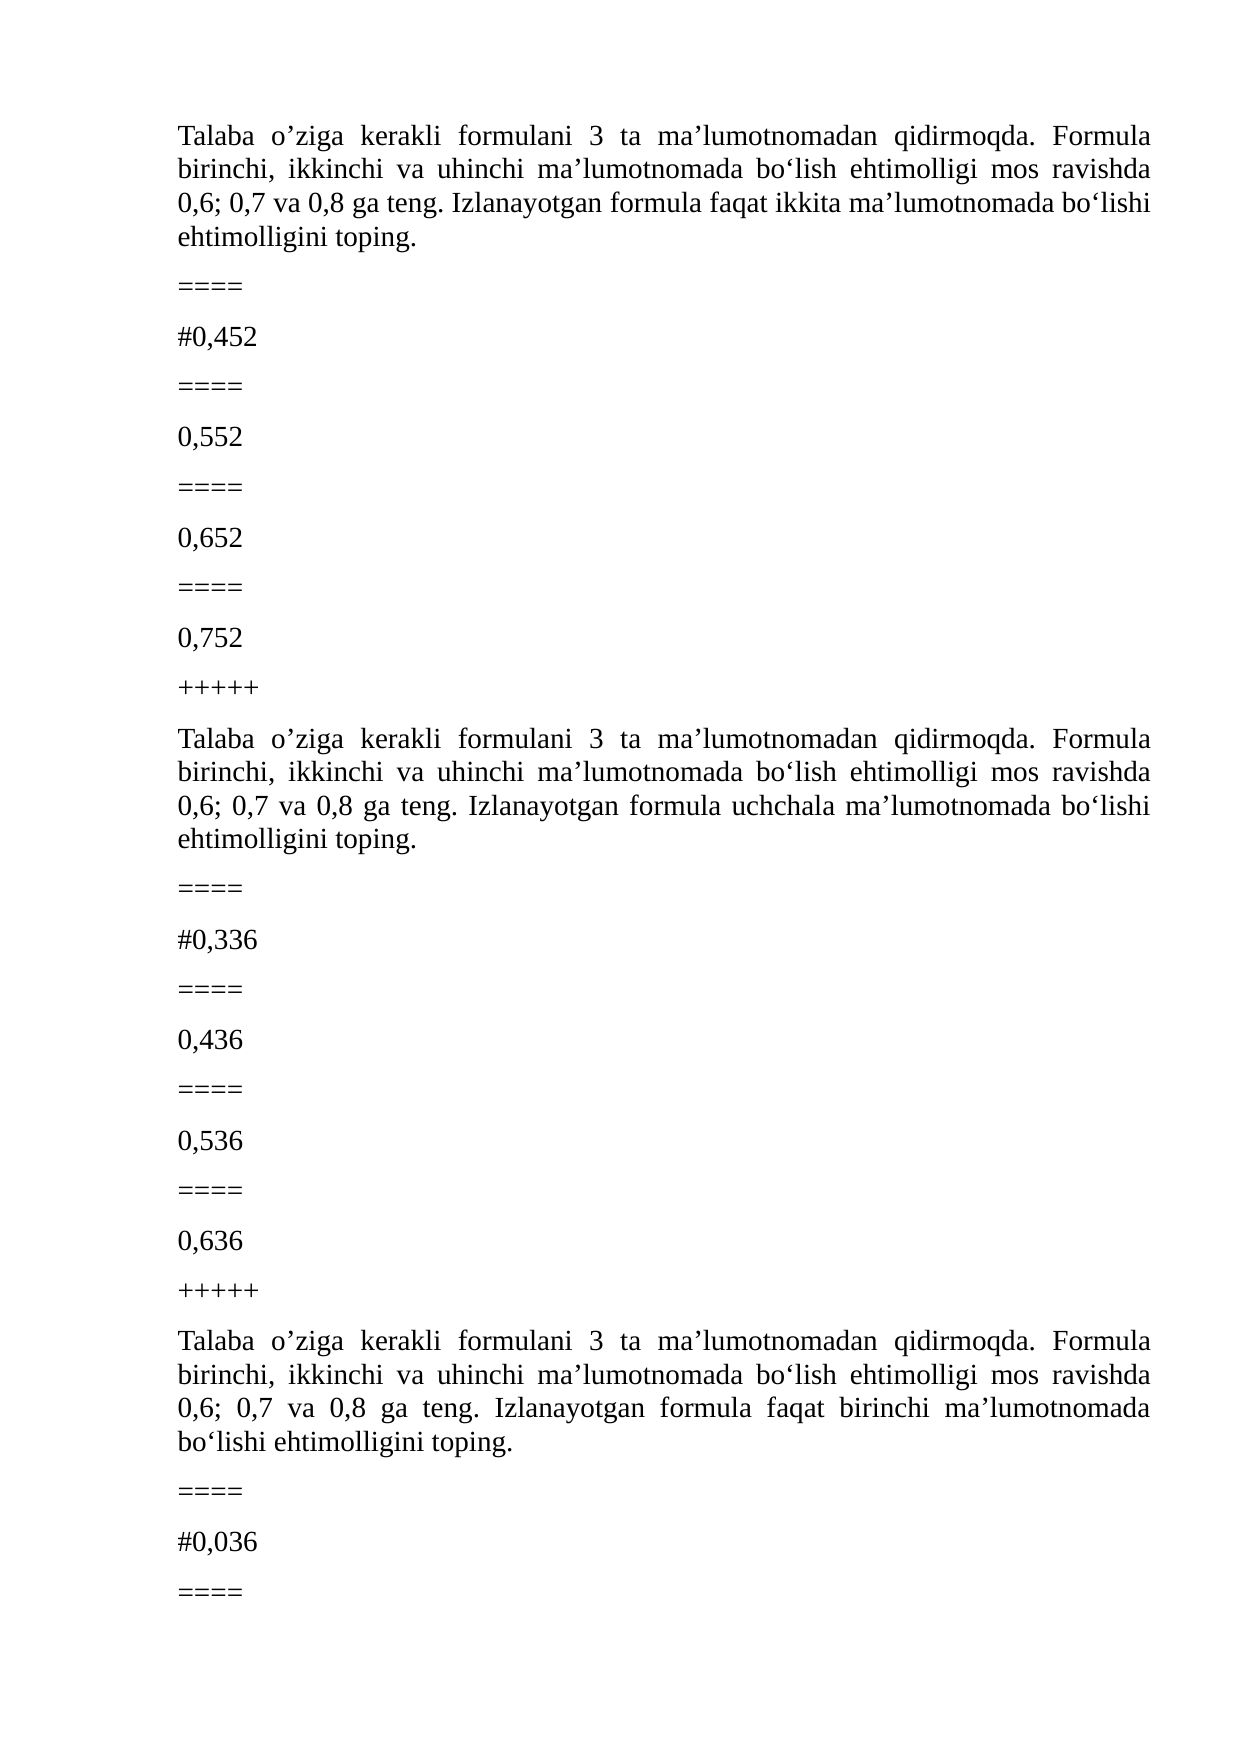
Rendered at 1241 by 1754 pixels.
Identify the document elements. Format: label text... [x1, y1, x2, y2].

text 0,636 [177, 1223, 1152, 1257]
text ==== [177, 1072, 1152, 1106]
text ==== [177, 972, 1152, 1006]
text Talaba o’ziga kerakli formulani 3 ta ma’lumotnomadan qidirmoqda. Formula birinchi, ikkinchi va uhinchi ma’lumotnomada bo‘lish ehtimolligi mos ravishda 0,6; 0,7 va 0,8 ga teng. Izlanayotgan formula uchchala ma’lumotnomada bo‘lishi ehtimolligini toping. [177, 721, 1152, 855]
text Talaba o’ziga kerakli formulani 3 ta ma’lumotnomadan qidirmoqda. Formula birinchi, ikkinchi va uhinchi ma’lumotnomada bo‘lish ehtimolligi mos ravishda 0,6; 0,7 va 0,8 ga teng. Izlanayotgan formula faqat birinchi ma’lumotnomada bo‘lishi ehtimolligini toping. [177, 1323, 1152, 1458]
text 0,652 [177, 520, 1152, 553]
text 0,436 [177, 1022, 1152, 1056]
text Talaba o’ziga kerakli formulani 3 ta ma’lumotnomadan qidirmoqda. Formula birinchi, ikkinchi va uhinchi ma’lumotnomada bo‘lish ehtimolligi mos ravishda 0,6; 0,7 va 0,8 ga teng. Izlanayotgan formula faqat ikkita ma’lumotnomada bo‘lishi ehtimolligini toping. [177, 118, 1152, 252]
text +++++ [177, 671, 1152, 704]
text ==== [177, 470, 1152, 503]
text 0,536 [177, 1123, 1152, 1156]
text 0,552 [177, 419, 1152, 453]
text #0,336 [177, 922, 1152, 955]
text ==== [177, 570, 1152, 604]
text ==== [177, 1173, 1152, 1206]
text ==== [177, 369, 1152, 403]
text ==== [177, 1474, 1152, 1508]
text #0,452 [177, 319, 1152, 353]
text 0,752 [177, 620, 1152, 654]
text #0,036 [177, 1524, 1152, 1558]
text +++++ [177, 1273, 1152, 1307]
text ==== [177, 269, 1152, 302]
text ==== [177, 1575, 1152, 1608]
text ==== [177, 872, 1152, 905]
